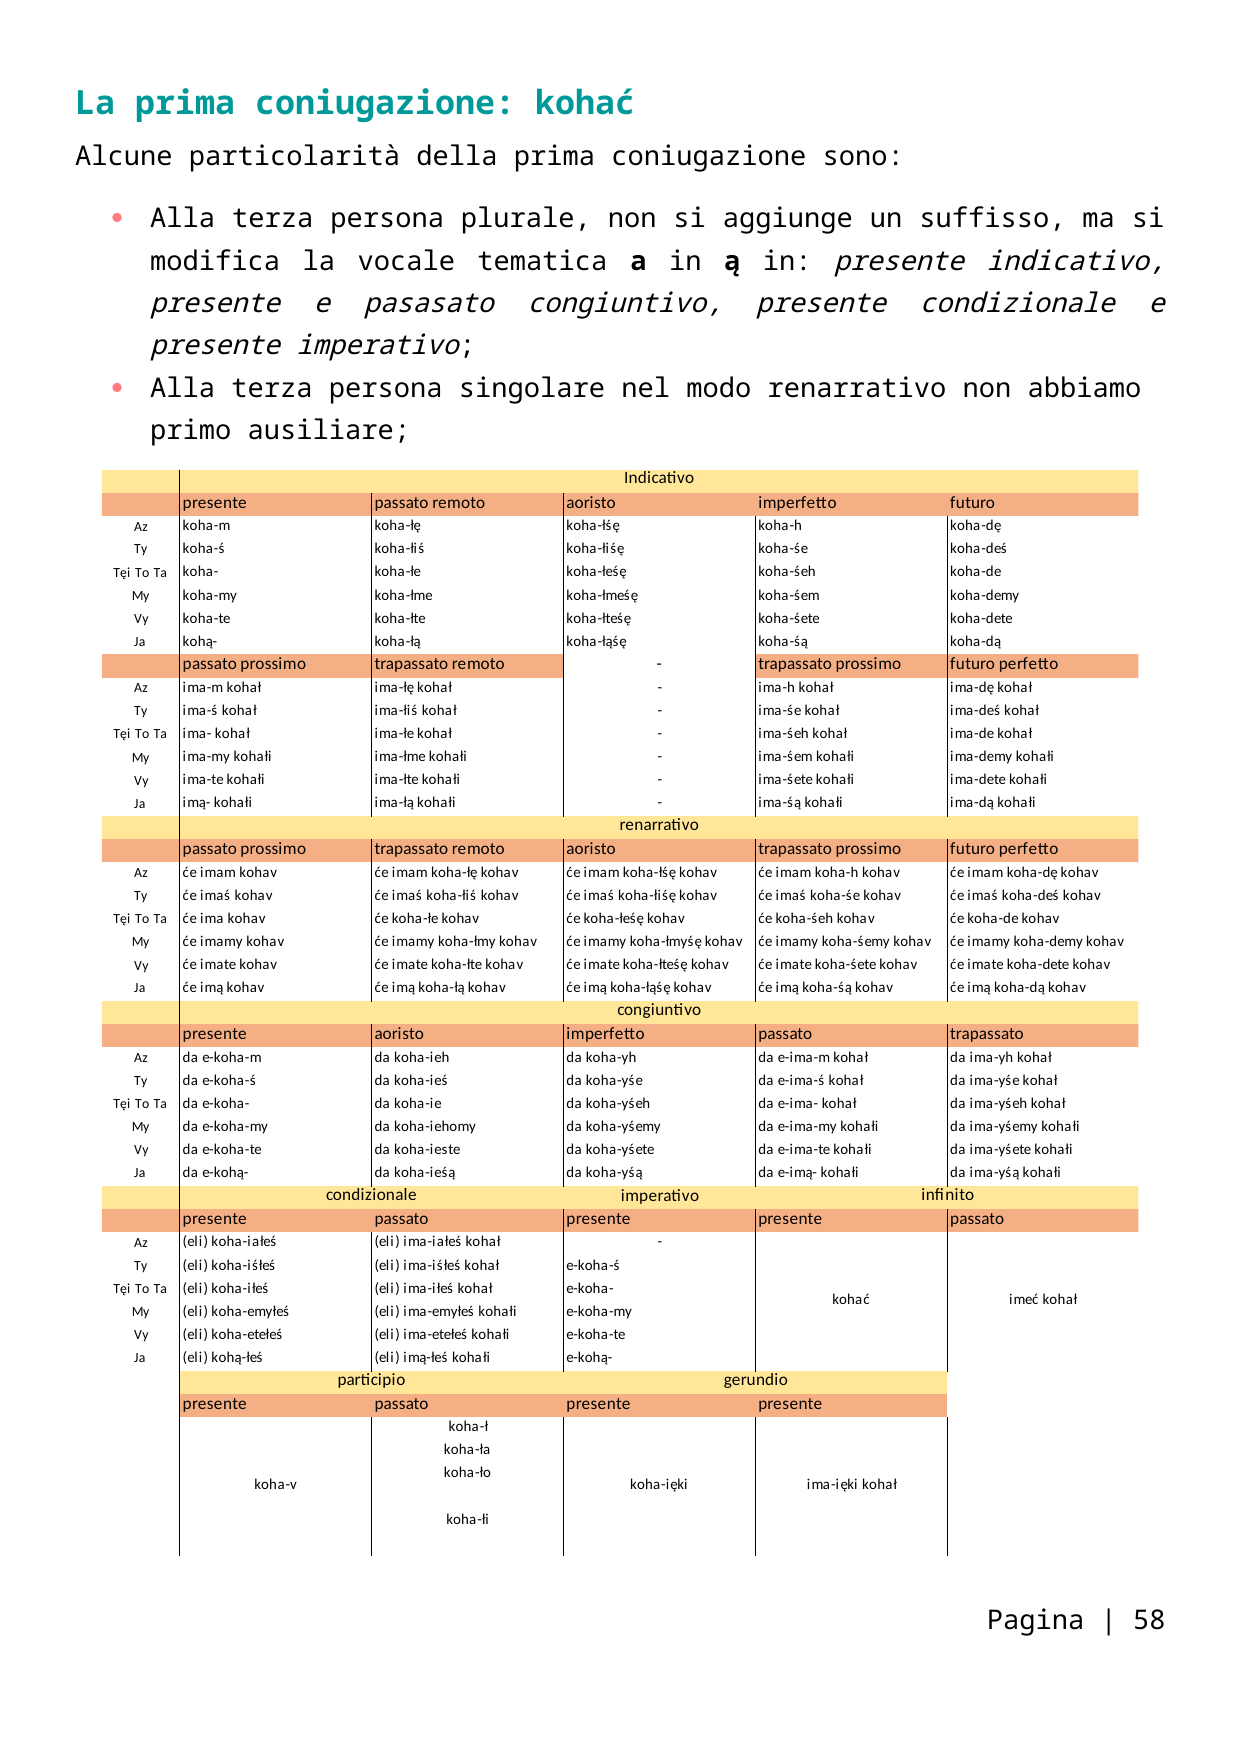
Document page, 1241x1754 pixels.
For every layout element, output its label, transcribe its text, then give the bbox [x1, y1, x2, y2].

subtitle La prima coniugazione: kohać [75, 79, 1165, 124]
text Alcune particolarità della prima coniugazione sono: [75, 136, 1165, 173]
list Alla terza persona singolare nel modo renarrativo non abbiamo primo ausiliare; [112, 368, 1165, 447]
list Alla terza persona plurale, non si aggiunge un suffisso, ma si modifica la vocale tematica a in ą in: presente indicativo, presente e pasasato congiuntivo, presente condizionale e presente imperativo; [112, 199, 1165, 363]
